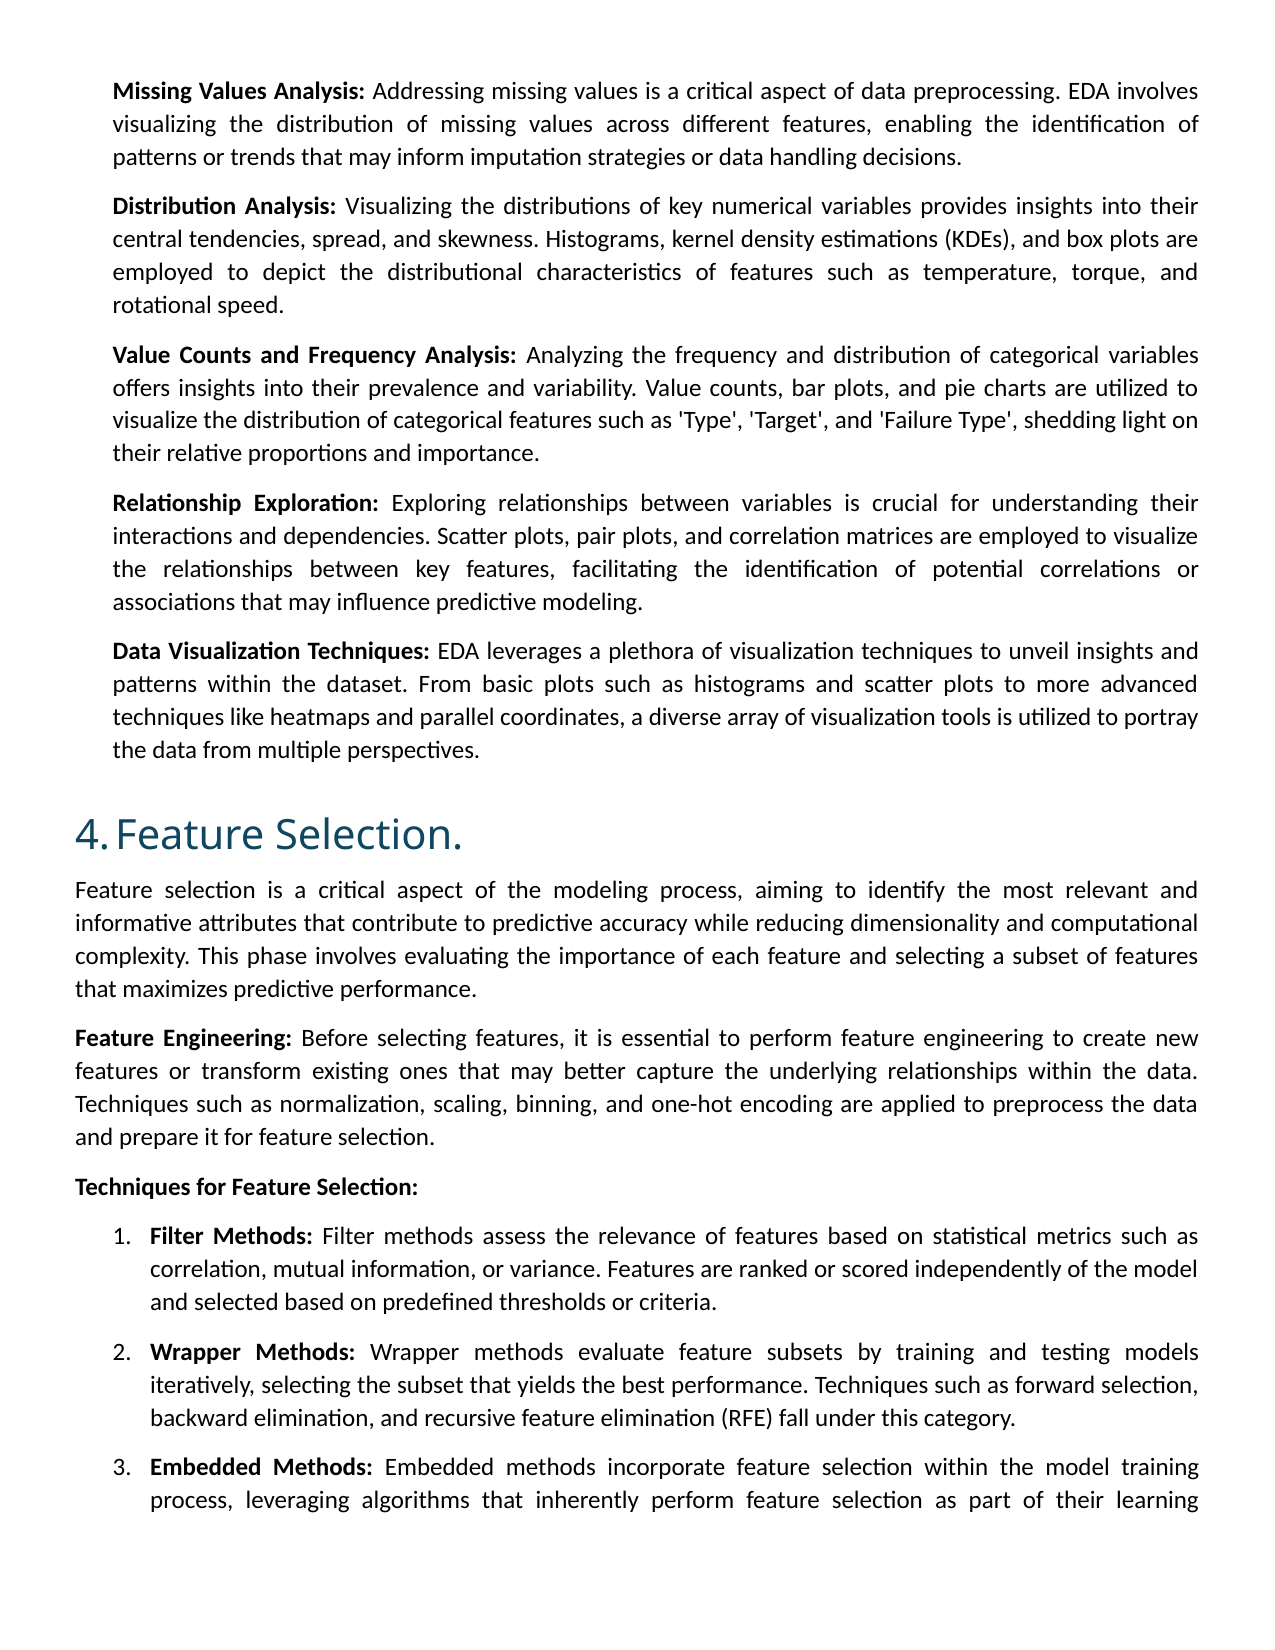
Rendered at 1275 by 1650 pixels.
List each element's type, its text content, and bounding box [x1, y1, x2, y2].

text Distribution Analysis: Visualizing the distributions of key numerical variables provides insights into their central tendencies, spread, and skewness. Histograms, kernel density estimations (KDEs), and box plots are employed to depict the distributional characteristics of features such as temperature, torque, and rotational speed. [112, 190, 1200, 320]
list Filter Methods: Filter methods assess the relevance of features based on statistical metrics such as correlation, mutual information, or variance. Features are ranked or scored independently of the model and selected based on predefined thresholds or criteria. [112, 1220, 1200, 1317]
text Relationship Exploration: Exploring relationships between variables is crucial for understanding their interactions and dependencies. Scatter plots, pair plots, and correlation matrices are employed to visualize the relationships between key features, facilitating the identification of potential correlations or associations that may influence predictive modeling. [112, 487, 1200, 616]
text Value Counts and Frequency Analysis: Analyzing the frequency and distribution of categorical variables offers insights into their prevalence and variability. Value counts, bar plots, and pie charts are utilized to visualize the distribution of categorical features such as 'Type', 'Target', and 'Failure Type', shedding light on their relative proportions and importance. [112, 339, 1200, 468]
text Techniques for Feature Selection: [75, 1171, 1200, 1201]
text Data Visualization Techniques: EDA leverages a plethora of visualization techniques to unveil insights and patterns within the dataset. From basic plots such as histograms and scatter plots to more advanced techniques like heatmaps and parallel coordinates, a diverse array of visualization tools is utilized to portray the data from multiple perspectives. [112, 635, 1200, 765]
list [112, 1451, 1200, 1515]
text Feature Engineering: Before selecting features, it is essential to perform feature engineering to create new features or transform existing ones that may better capture the underlying relationships within the data. Techniques such as normalization, scaling, binning, and one-hot encoding are applied to preprocess the data and prepare it for feature selection. [75, 1022, 1200, 1152]
text Missing Values Analysis: Addressing missing values is a critical aspect of data preprocessing. EDA involves visualizing the distribution of missing values across different features, enabling the identification of patterns or trends that may inform imputation strategies or data handling decisions. [112, 75, 1200, 171]
text Feature selection is a critical aspect of the modeling process, aiming to identify the most relevant and informative attributes that contribute to predictive accuracy while reducing dimensionality and computational complexity. This phase involves evaluating the importance of each feature and selecting a subset of features that maximizes predictive performance. [75, 874, 1200, 1003]
list Wrapper Methods: Wrapper methods evaluate feature subsets by training and testing models iteratively, selecting the subset that yields the best performance. Techniques such as forward selection, backward elimination, and recursive feature elimination (RFE) fall under this category. [112, 1336, 1200, 1432]
subtitle Feature Selection. [75, 804, 1200, 861]
